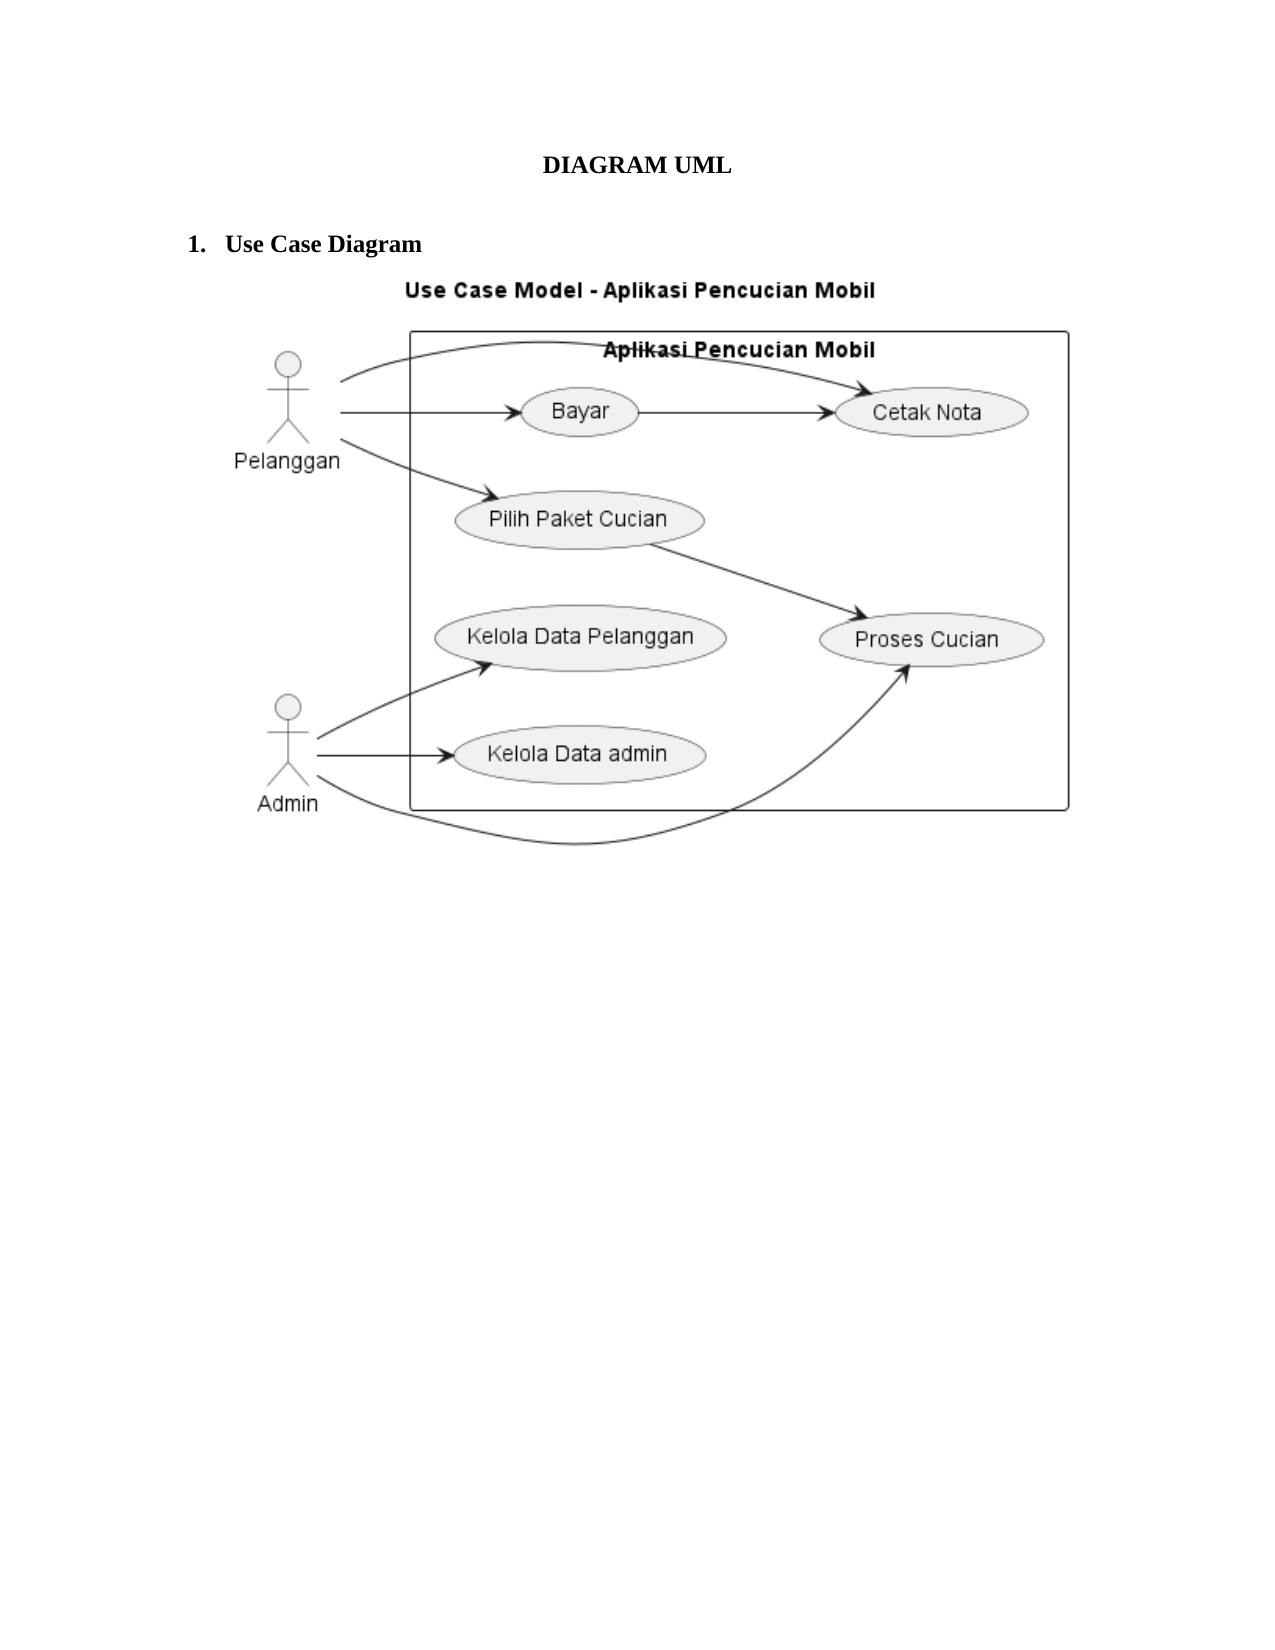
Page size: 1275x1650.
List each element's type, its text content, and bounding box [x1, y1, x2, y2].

picture [225, 259, 1076, 871]
list Use Case Diagram [187, 229, 1125, 257]
text DIAGRAM UML [150, 150, 1125, 179]
